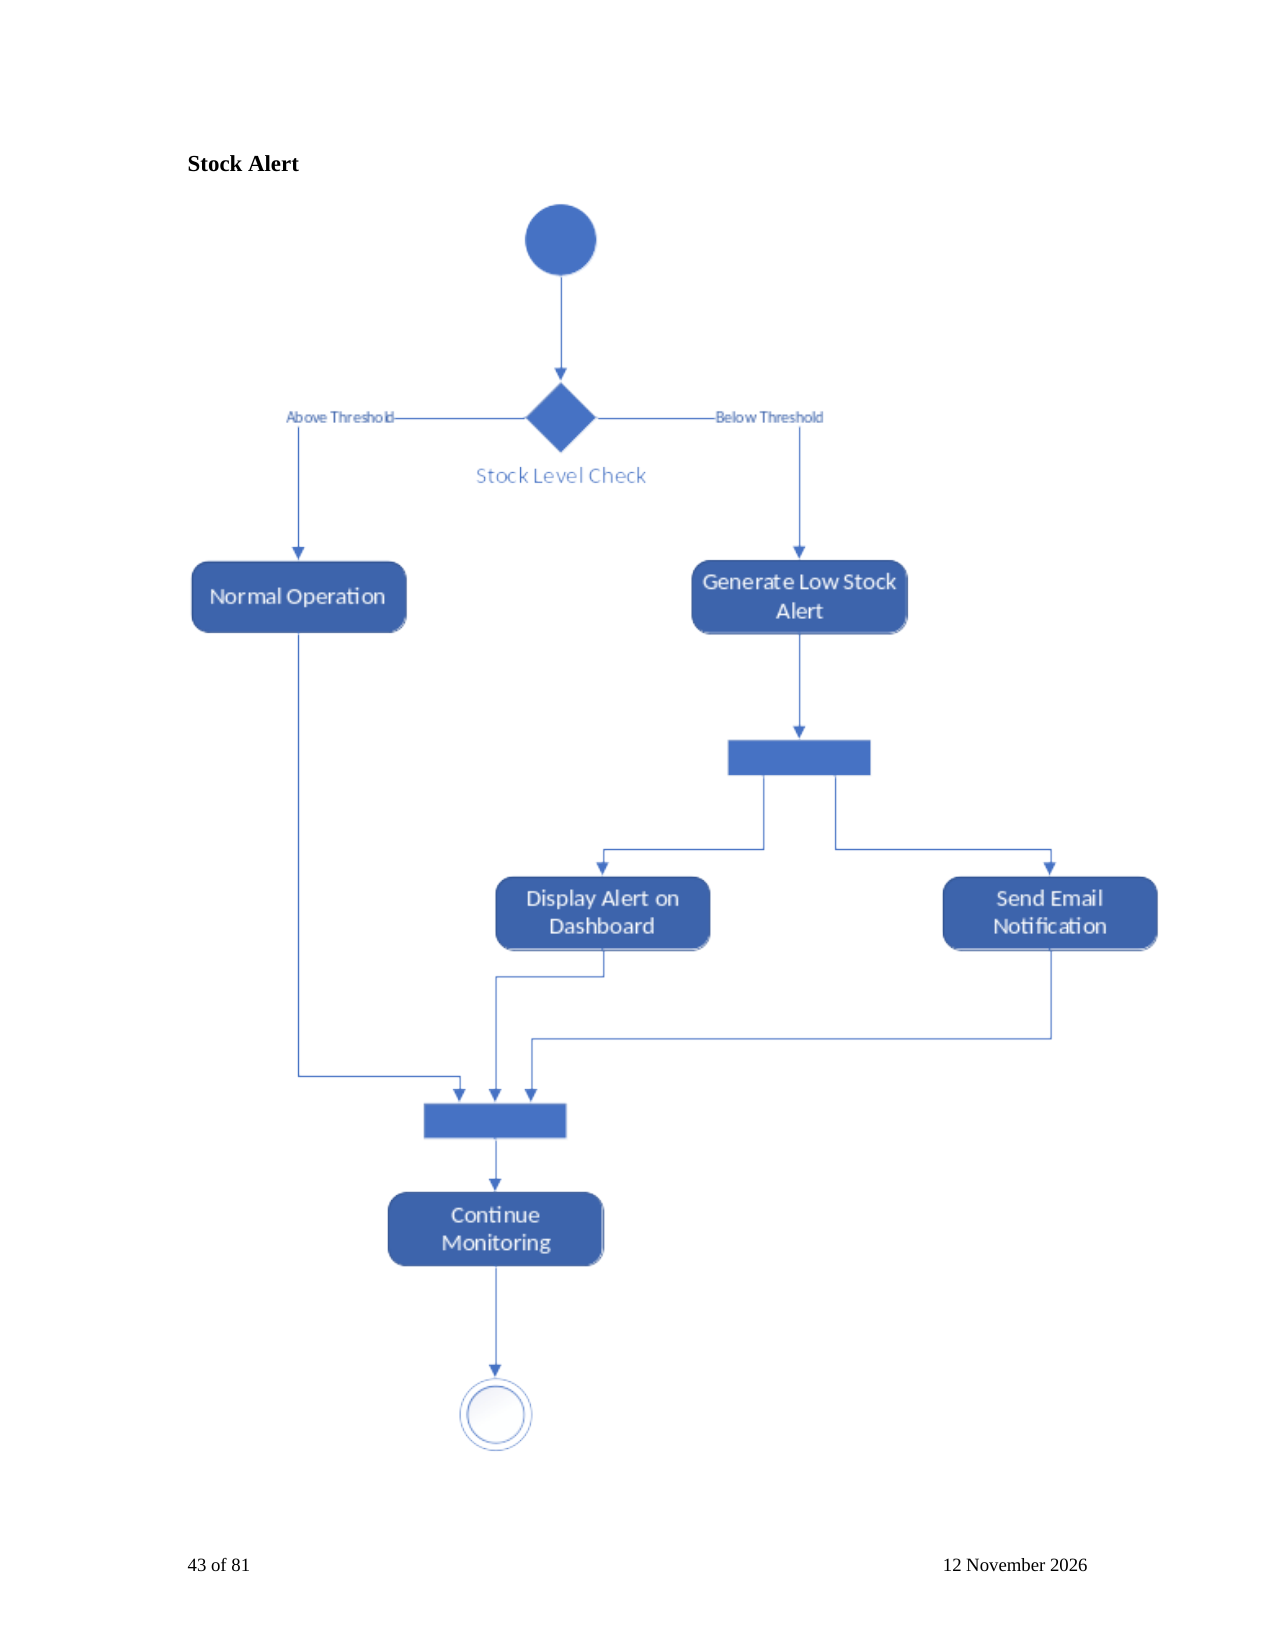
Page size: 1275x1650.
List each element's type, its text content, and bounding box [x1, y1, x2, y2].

text Stock Alert [187, 150, 1087, 176]
